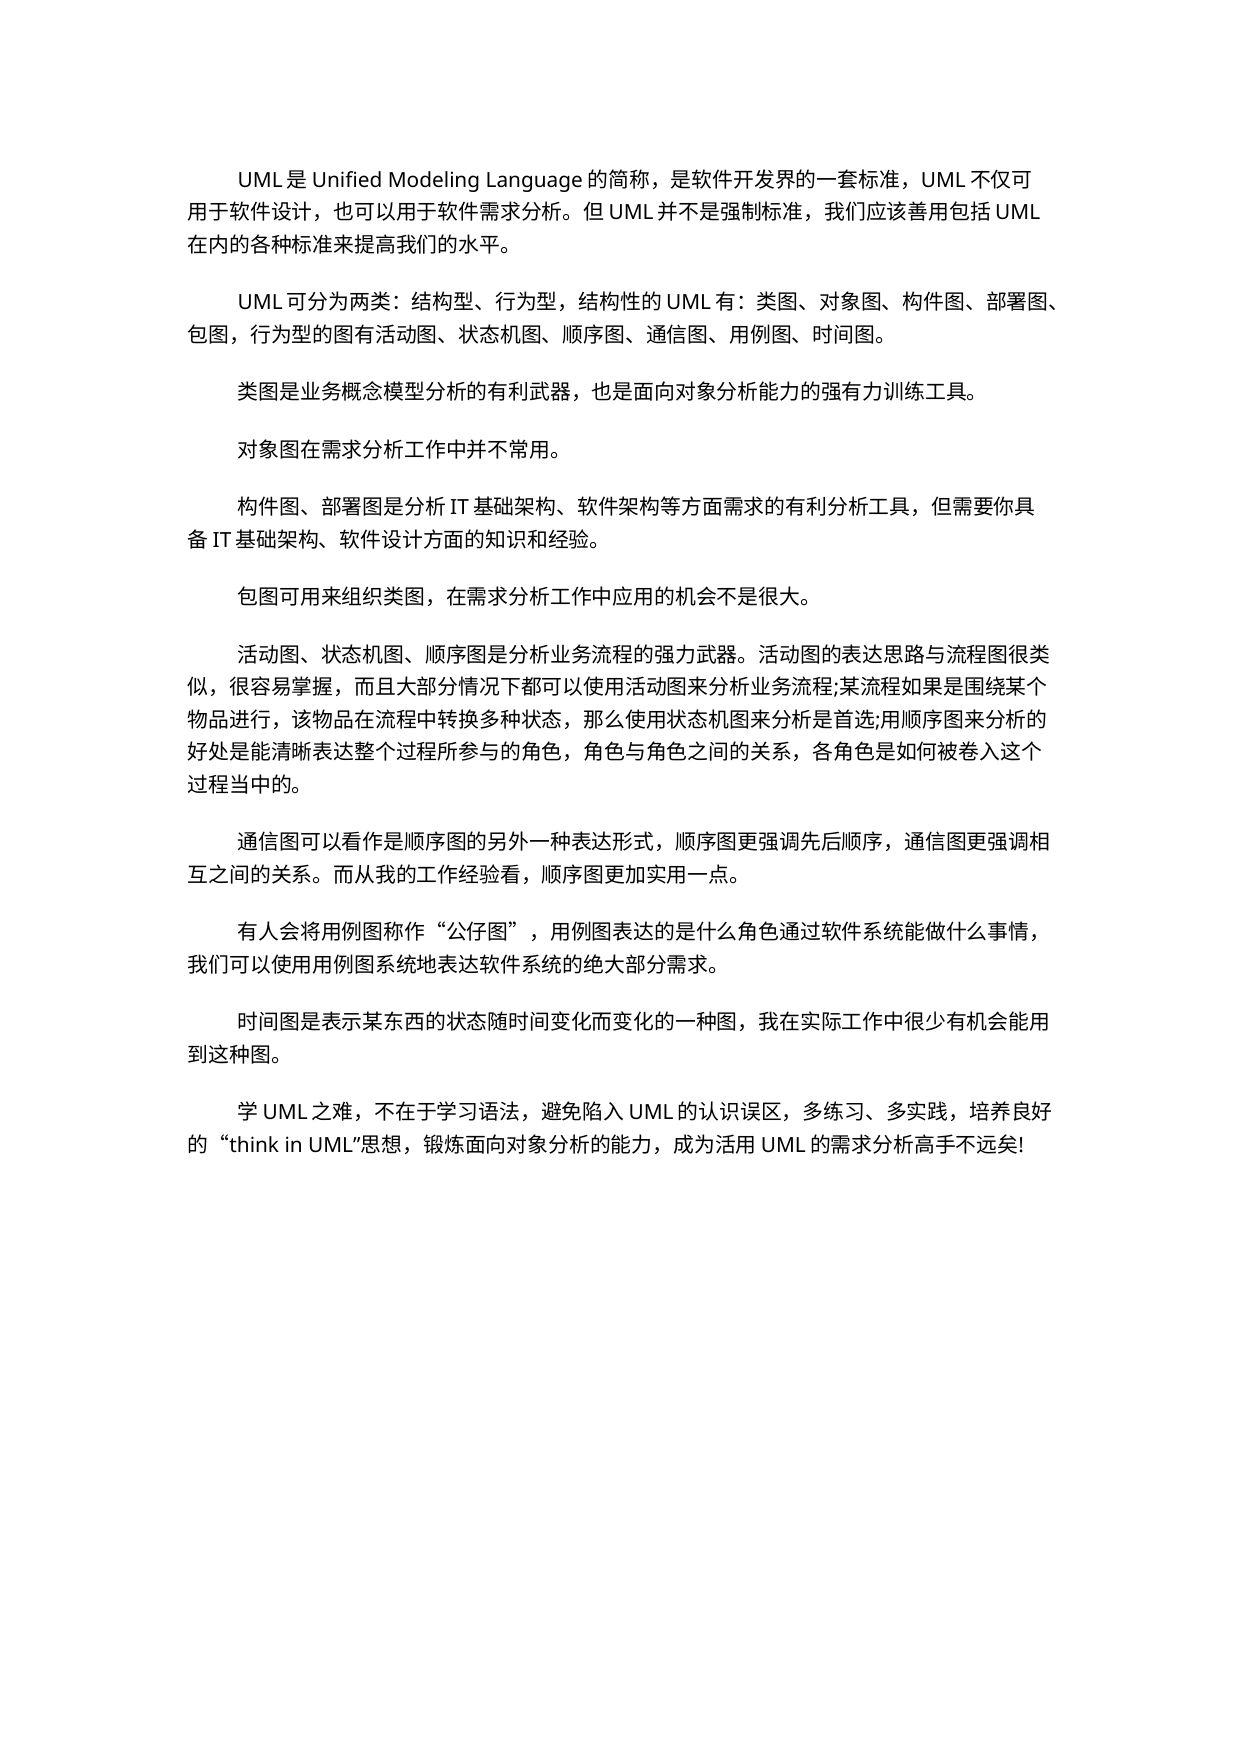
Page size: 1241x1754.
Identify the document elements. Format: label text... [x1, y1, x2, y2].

text 通信图可以看作是顺序图的另外一种表达形式，顺序图更强调先后顺序，通信图更强调相互之间的关系。而从我的工作经验看，顺序图更加实用一点。 [187, 824, 1053, 889]
text 包图可用来组织类图，在需求分析工作中应用的机会不是很大。 [187, 579, 1053, 612]
text 对象图在需求分析工作中并不常用。 [187, 432, 1053, 464]
text 时间图是表示某东西的状态随时间变化而变化的一种图，我在实际工作中很少有机会能用到这种图。 [187, 1004, 1053, 1069]
text 学UML之难，不在于学习语法，避免陷入UML的认识误区，多练习、多实践，培养良好的“think in UML”思想，锻炼面向对象分析的能力，成为活用UML的需求分析高手不远矣! [187, 1094, 1053, 1159]
text UML是Unified Modeling Language的简称，是软件开发界的一套标准，UML不仅可用于软件设计，也可以用于软件需求分析。但UML并不是强制标准，我们应该善用包括UML在内的各种标准来提高我们的水平。 [187, 162, 1053, 259]
text 有人会将用例图称作“公仔图”，用例图表达的是什么角色通过软件系统能做什么事情，我们可以使用用例图系统地表达软件系统的绝大部分需求。 [187, 914, 1053, 979]
text 构件图、部署图是分析IT基础架构、软件架构等方面需求的有利分析工具，但需要你具备IT基础架构、软件设计方面的知识和经验。 [187, 489, 1053, 554]
text 类图是业务概念模型分析的有利武器，也是面向对象分析能力的强有力训练工具。 [187, 374, 1053, 407]
text UML可分为两类：结构型、行为型，结构性的UML有：类图、对象图、构件图、部署图、包图，行为型的图有活动图、状态机图、顺序图、通信图、用例图、时间图。 [187, 284, 1053, 349]
text 活动图、状态机图、顺序图是分析业务流程的强力武器。活动图的表达思路与流程图很类似，很容易掌握，而且大部分情况下都可以使用活动图来分析业务流程;某流程如果是围绕某个物品进行，该物品在流程中转换多种状态，那么使用状态机图来分析是首选;用顺序图来分析的好处是能清晰表达整个过程所参与的角色，角色与角色之间的关系，各角色是如何被卷入这个过程当中的。 [187, 637, 1053, 799]
